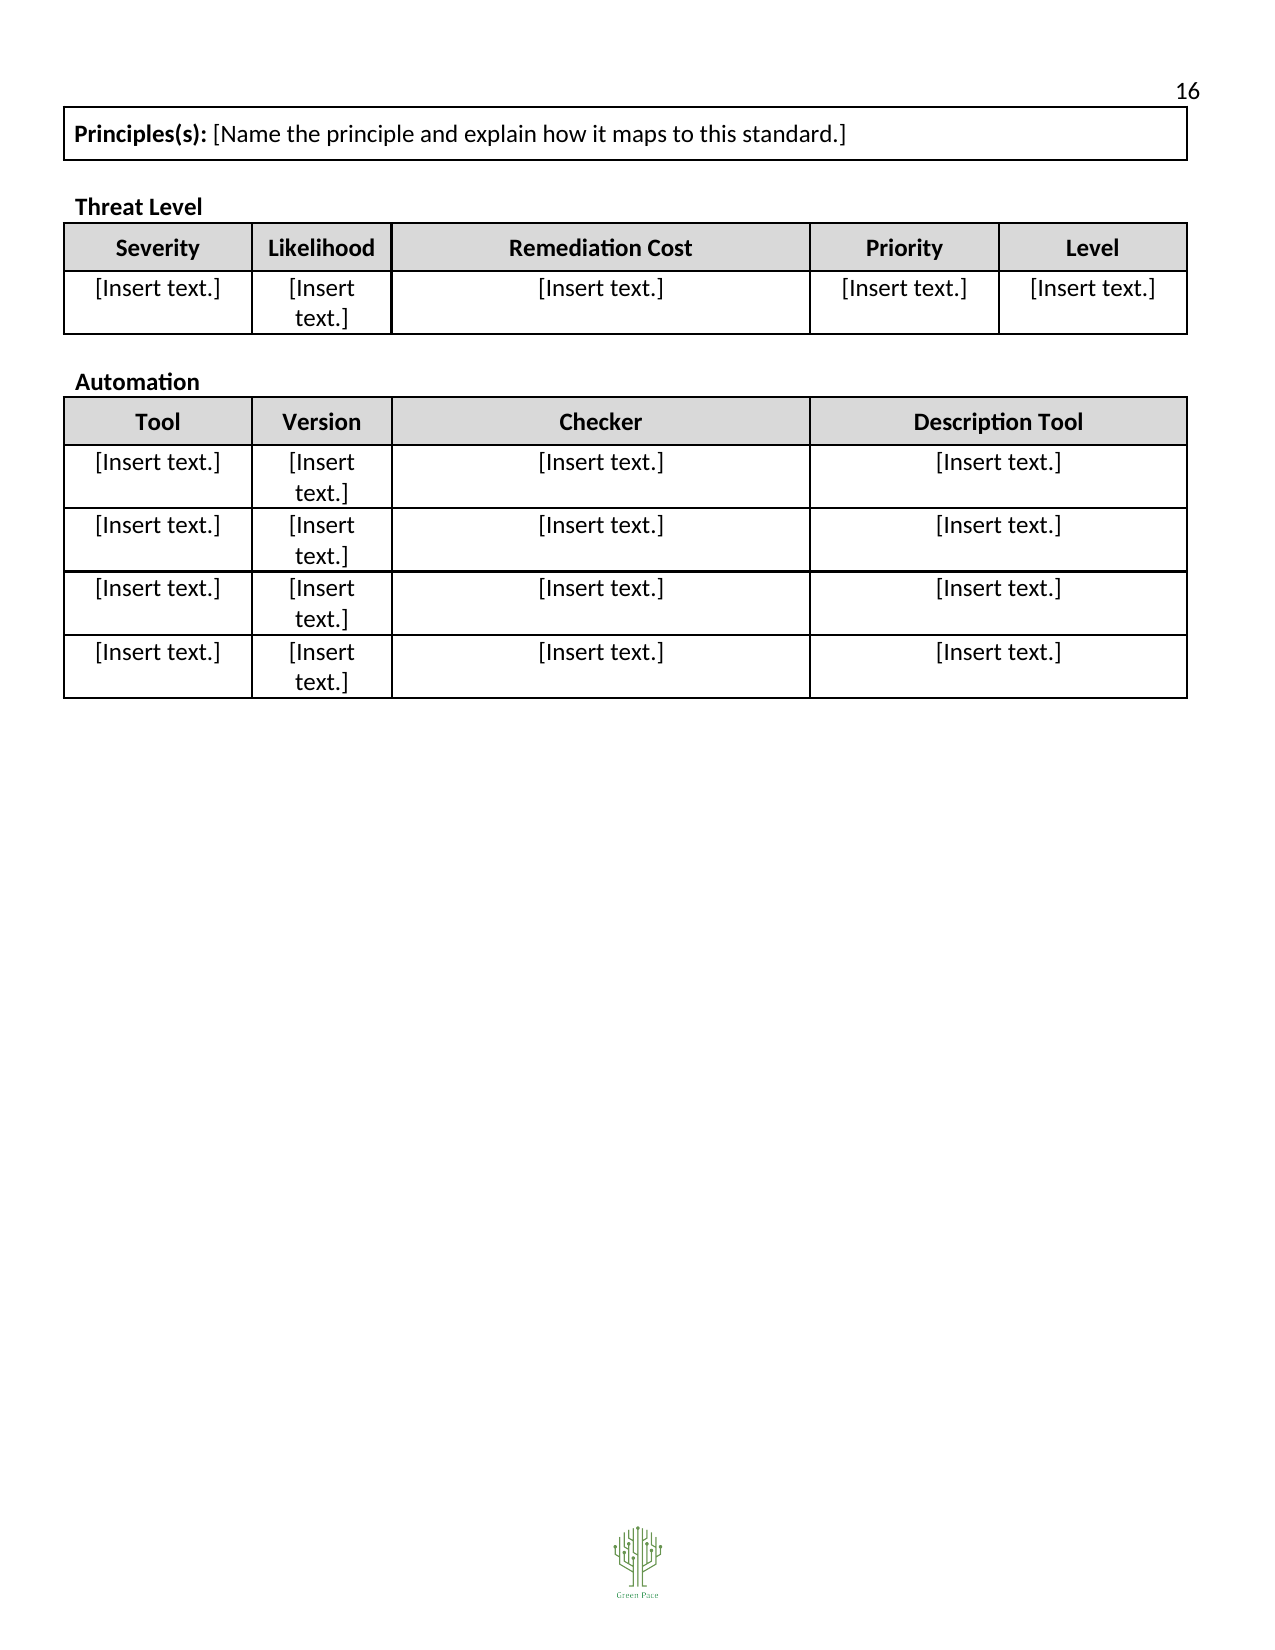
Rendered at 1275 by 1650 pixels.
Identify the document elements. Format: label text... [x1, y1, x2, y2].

table_cell [Insert text.] [393, 573, 809, 633]
table_cell [Insert text.] [253, 573, 391, 633]
table_cell [Insert text.] [811, 636, 1186, 697]
table_cell [Insert text.] [65, 446, 251, 507]
table_header Version [253, 398, 391, 444]
table_cell [Insert text.] [811, 573, 1186, 633]
text Threat Level [75, 192, 1200, 222]
table_cell [Insert text.] [253, 636, 391, 697]
table_header Principles(s): [Name the principle and explain how it maps to this standard.] [65, 108, 1186, 159]
table_cell [Insert text.] [393, 636, 809, 697]
table_header Priority [811, 224, 998, 270]
table_header Level [1000, 224, 1186, 270]
picture [605, 1521, 670, 1606]
table_cell [Insert text.] [253, 509, 391, 570]
table_cell [Insert text.] [393, 446, 809, 507]
table_cell [Insert text.] [65, 636, 251, 697]
table_cell [Insert text.] [65, 272, 251, 333]
table_header Likelihood [253, 224, 390, 270]
table_cell [Insert text.] [811, 272, 998, 333]
table_cell [Insert text.] [65, 509, 251, 570]
table_cell [Insert text.] [253, 272, 390, 333]
table_cell [Insert text.] [253, 446, 391, 507]
table_cell [Insert text.] [811, 446, 1186, 507]
table_cell [Insert text.] [811, 509, 1186, 570]
table_header Checker [393, 398, 809, 444]
table_header Tool [65, 398, 251, 444]
table_header Description Tool [811, 398, 1186, 444]
table_cell [Insert text.] [393, 509, 809, 570]
table_header Severity [65, 224, 251, 270]
table_cell [Insert text.] [393, 272, 809, 333]
table_header Remediation Cost [393, 224, 809, 270]
text Automation [75, 366, 1200, 396]
table_cell [Insert text.] [1000, 272, 1186, 333]
table_cell [Insert text.] [65, 573, 251, 633]
